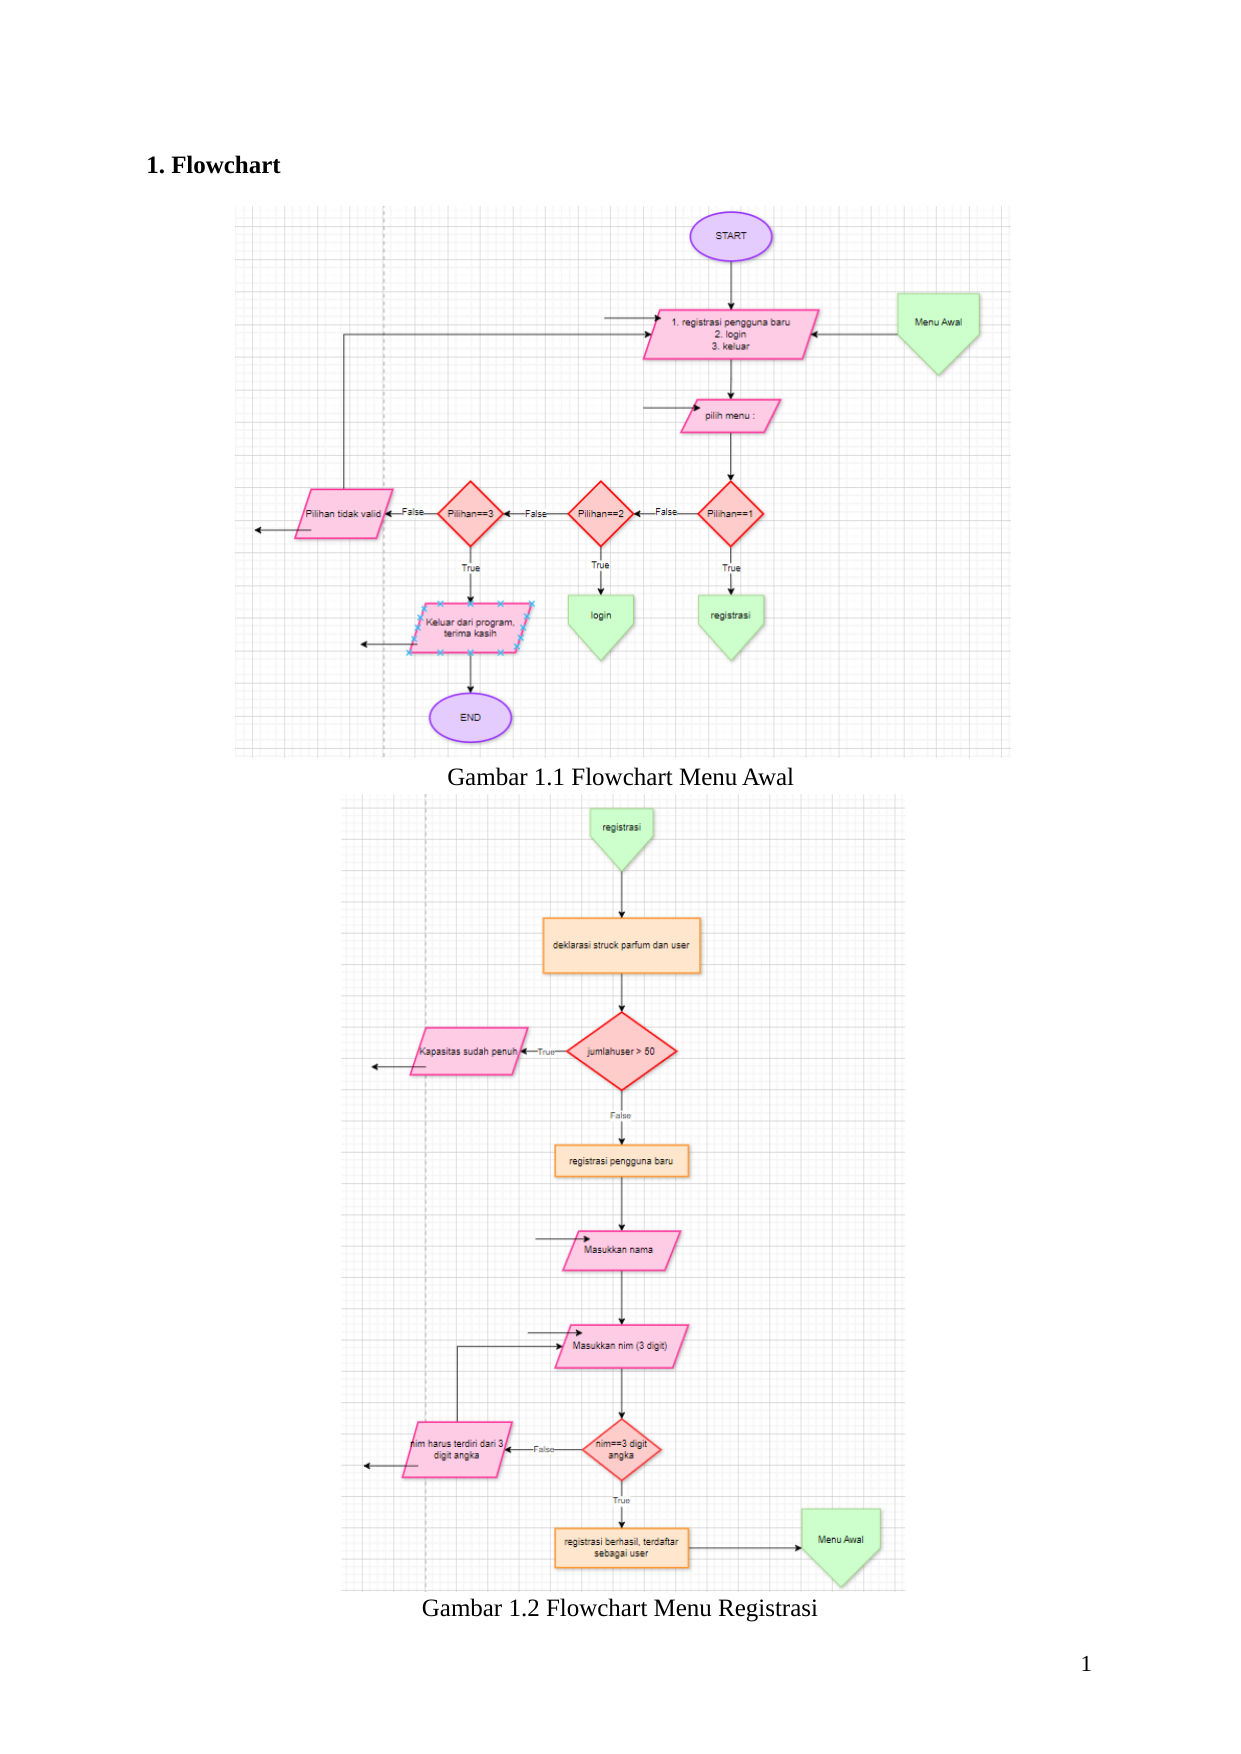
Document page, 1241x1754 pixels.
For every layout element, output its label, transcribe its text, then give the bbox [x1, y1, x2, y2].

picture [341, 794, 905, 1592]
picture [234, 206, 1011, 758]
text Gambar 1.2 Flowchart Menu Registrasi [147, 1593, 1093, 1622]
subtitle 1. Flowchart [146, 150, 1093, 179]
text Gambar 1.1 Flowchart Menu Awal [148, 762, 1093, 791]
